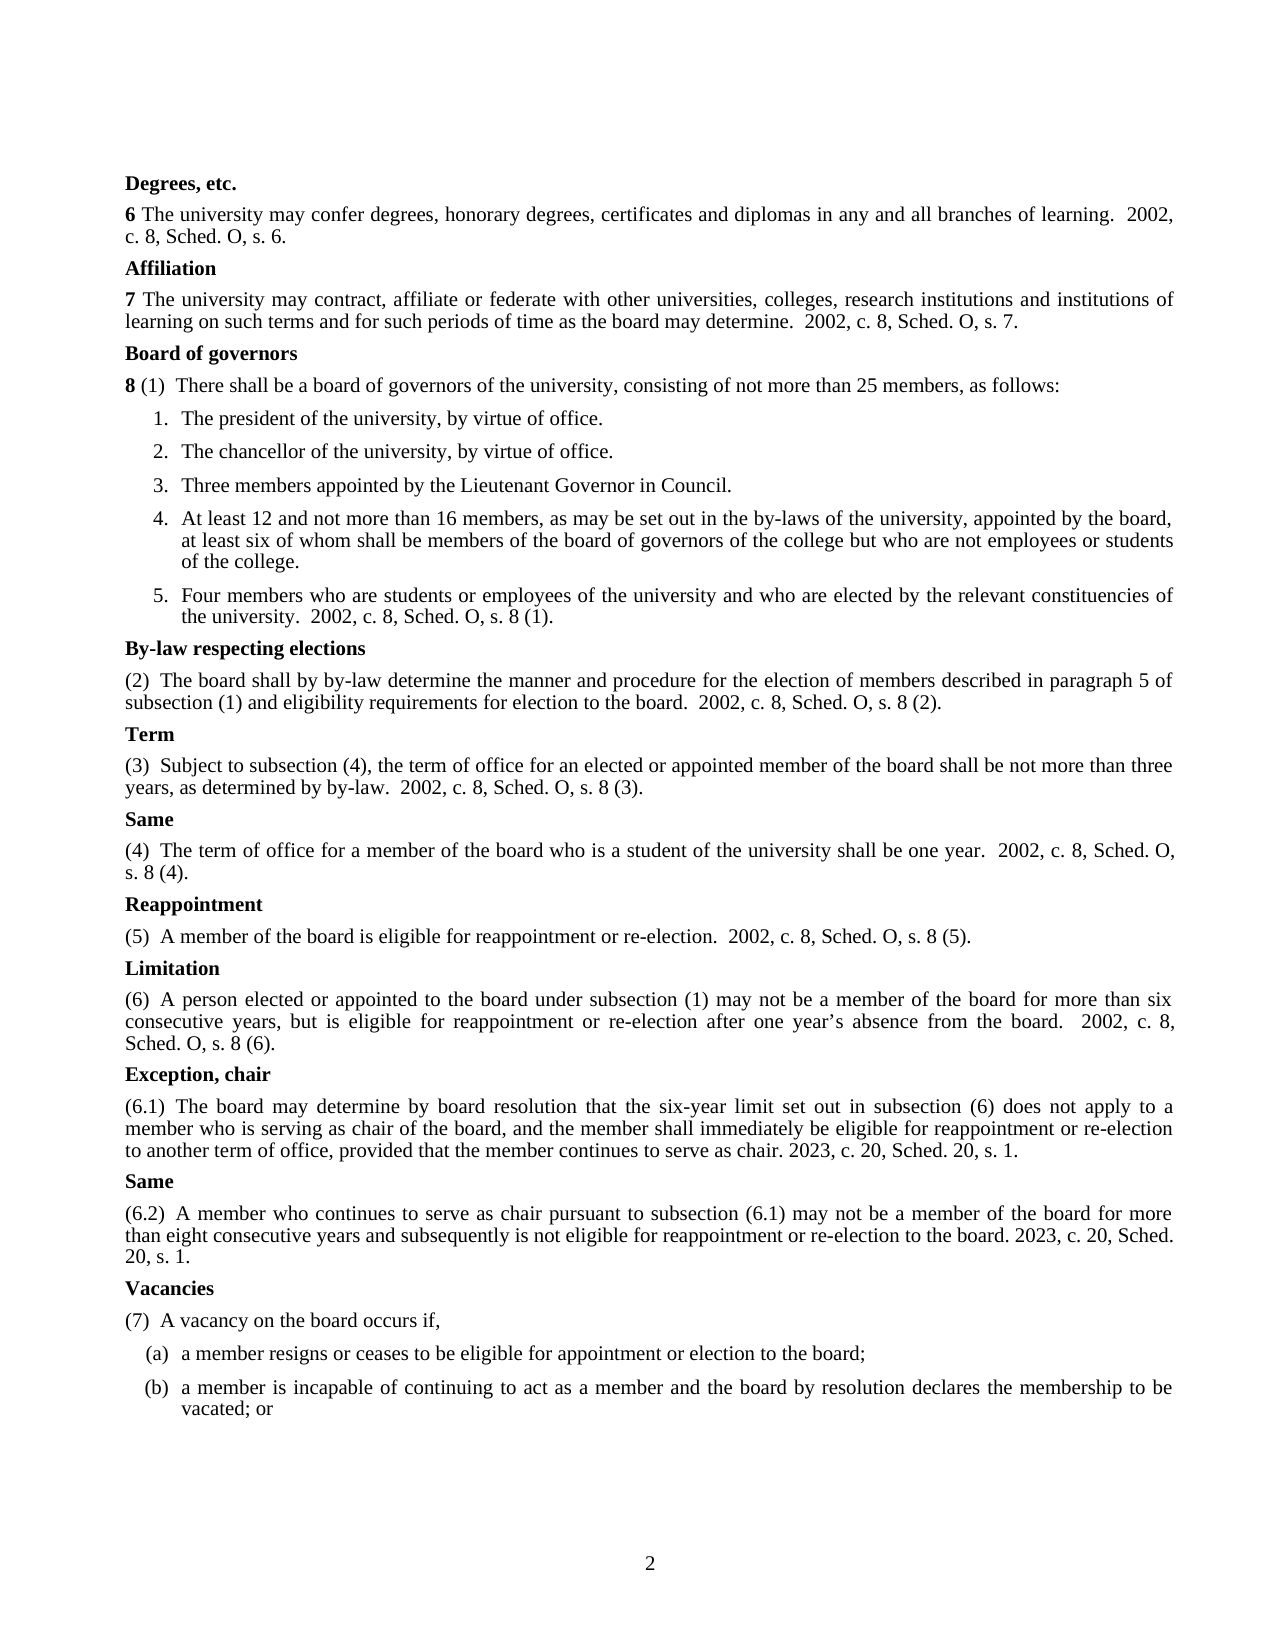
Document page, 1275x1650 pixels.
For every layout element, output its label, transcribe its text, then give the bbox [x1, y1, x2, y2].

text (2) The board shall by by-law determine the manner and procedure for the election of members described in paragraph 5 of subsection (1) and eligibility requirements for election to the board. 2002, c. 8, Sched. O, s. 8 (2). [125, 670, 1175, 713]
text (6.1) The board may determine by board resolution that the six-year limit set out in subsection (6) does not apply to a member who is serving as chair of the board, and the member shall immediately be eligible for reappointment or re-election to another term of office, provided that the member continues to serve as chair. 2023, c. 20, Sched. 20, s. 1. [125, 1096, 1175, 1161]
text 1. The president of the university, by virtue of office. [125, 408, 1175, 430]
text 2. The chancellor of the university, by virtue of office. [125, 441, 1175, 463]
text Limitation [125, 960, 1175, 979]
text 6 The university may confer degrees, honorary degrees, certificates and diplomas in any and all branches of learning. 2002, c. 8, Sched. O, s. 6. [125, 204, 1175, 248]
text Reappointment [125, 896, 1175, 915]
text Term [125, 726, 1175, 745]
text (3) Subject to subsection (4), the term of office for an elected or appointed member of the board shall be not more than three years, as determined by by-law. 2002, c. 8, Sched. O, s. 8 (3). [125, 755, 1175, 799]
text (5) A member of the board is eligible for reappointment or re-election. 2002, c. 8, Sched. O, s. 8 (5). [125, 926, 1175, 947]
text 5. Four members who are students or employees of the university and who are elected by the relevant constituencies of the university. 2002, c. 8, Sched. O, s. 8 (1). [125, 585, 1175, 628]
text 7 The university may contract, affiliate or federate with other universities, colleges, research institutions and institutions of learning on such terms and for such periods of time as the board may determine. 2002, c. 8, Sched. O, s. 7. [125, 289, 1175, 333]
text Affiliation [125, 260, 1175, 279]
text Board of governors [125, 345, 1175, 364]
text (a) a member resigns or ceases to be eligible for appointment or election to the board; [125, 1343, 1175, 1365]
text 3. Three members appointed by the Lieutenant Governor in Council. [125, 474, 1175, 496]
text Vacancies [125, 1281, 1175, 1299]
text Exception, chair [125, 1067, 1175, 1086]
text Same [125, 811, 1175, 830]
text 4. At least 12 and not more than 16 members, as may be set out in the by-laws of the university, appointed by the board, at least six of whom shall be members of the board of governors of the college but who are not employees or students of the college. [125, 508, 1175, 573]
text Same [125, 1174, 1175, 1193]
text (4) The term of office for a member of the board who is a student of the university shall be one year. 2002, c. 8, Sched. O, s. 8 (4). [125, 840, 1175, 884]
text (7) A vacancy on the board occurs if, [125, 1310, 1175, 1332]
text (b) a member is incapable of continuing to act as a member and the board by resolution declares the membership to be vacated; or [125, 1377, 1175, 1420]
text (6.2) A member who continues to serve as chair pursuant to subsection (6.1) may not be a member of the board for more than eight consecutive years and subsequently is not eligible for reappointment or re-election to the board. 2023, c. 20, Sched. 20, s. 1. [125, 1203, 1175, 1268]
text Degrees, etc. [125, 175, 1175, 194]
text (6) A person elected or appointed to the board under subsection (1) may not be a member of the board for more than six consecutive years, but is eligible for reappointment or re-election after one year’s absence from the board. 2002, c. 8, Sched. O, s. 8 (6). [125, 989, 1175, 1054]
text By-law respecting elections [125, 641, 1175, 659]
text 8 (1) There shall be a board of governors of the university, consisting of not more than 25 members, as follows: [125, 374, 1175, 396]
